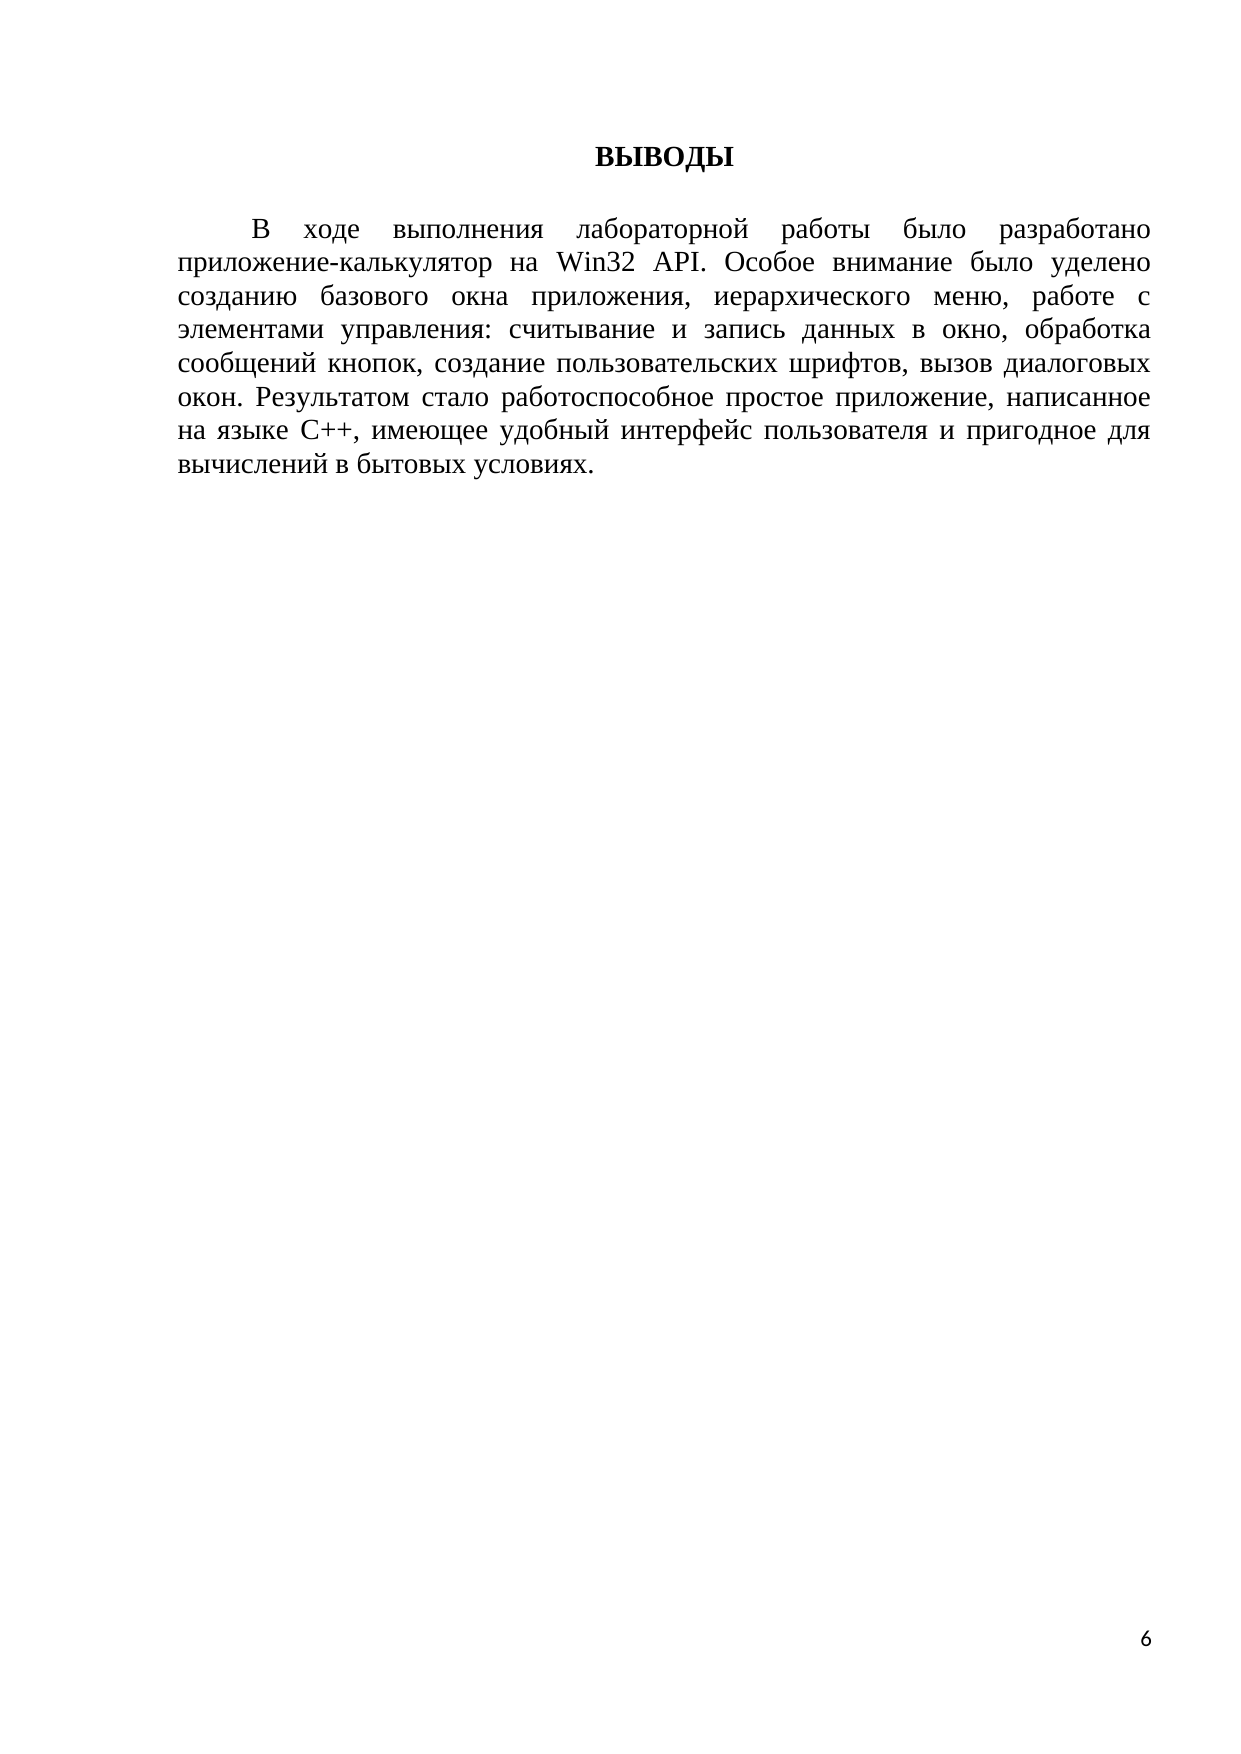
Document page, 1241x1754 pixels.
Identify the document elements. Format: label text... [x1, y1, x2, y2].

text В ходе выполнения лабораторной работы было разработано приложение-калькулятор на Win32 API. Особое внимание было уделено созданию базового окна приложения, иерархического меню, работе с элементами управления: считывание и запись данных в окно, обработка сообщений кнопок, создание пользовательских шрифтов, вызов диалоговых окон. Результатом стало работоспособное простое приложение, написанное на языке C++, имеющее удобный интерфейс пользователя и пригодное для вычислений в бытовых условиях. [177, 211, 1152, 479]
subtitle ВЫВОДЫ [177, 139, 1152, 172]
